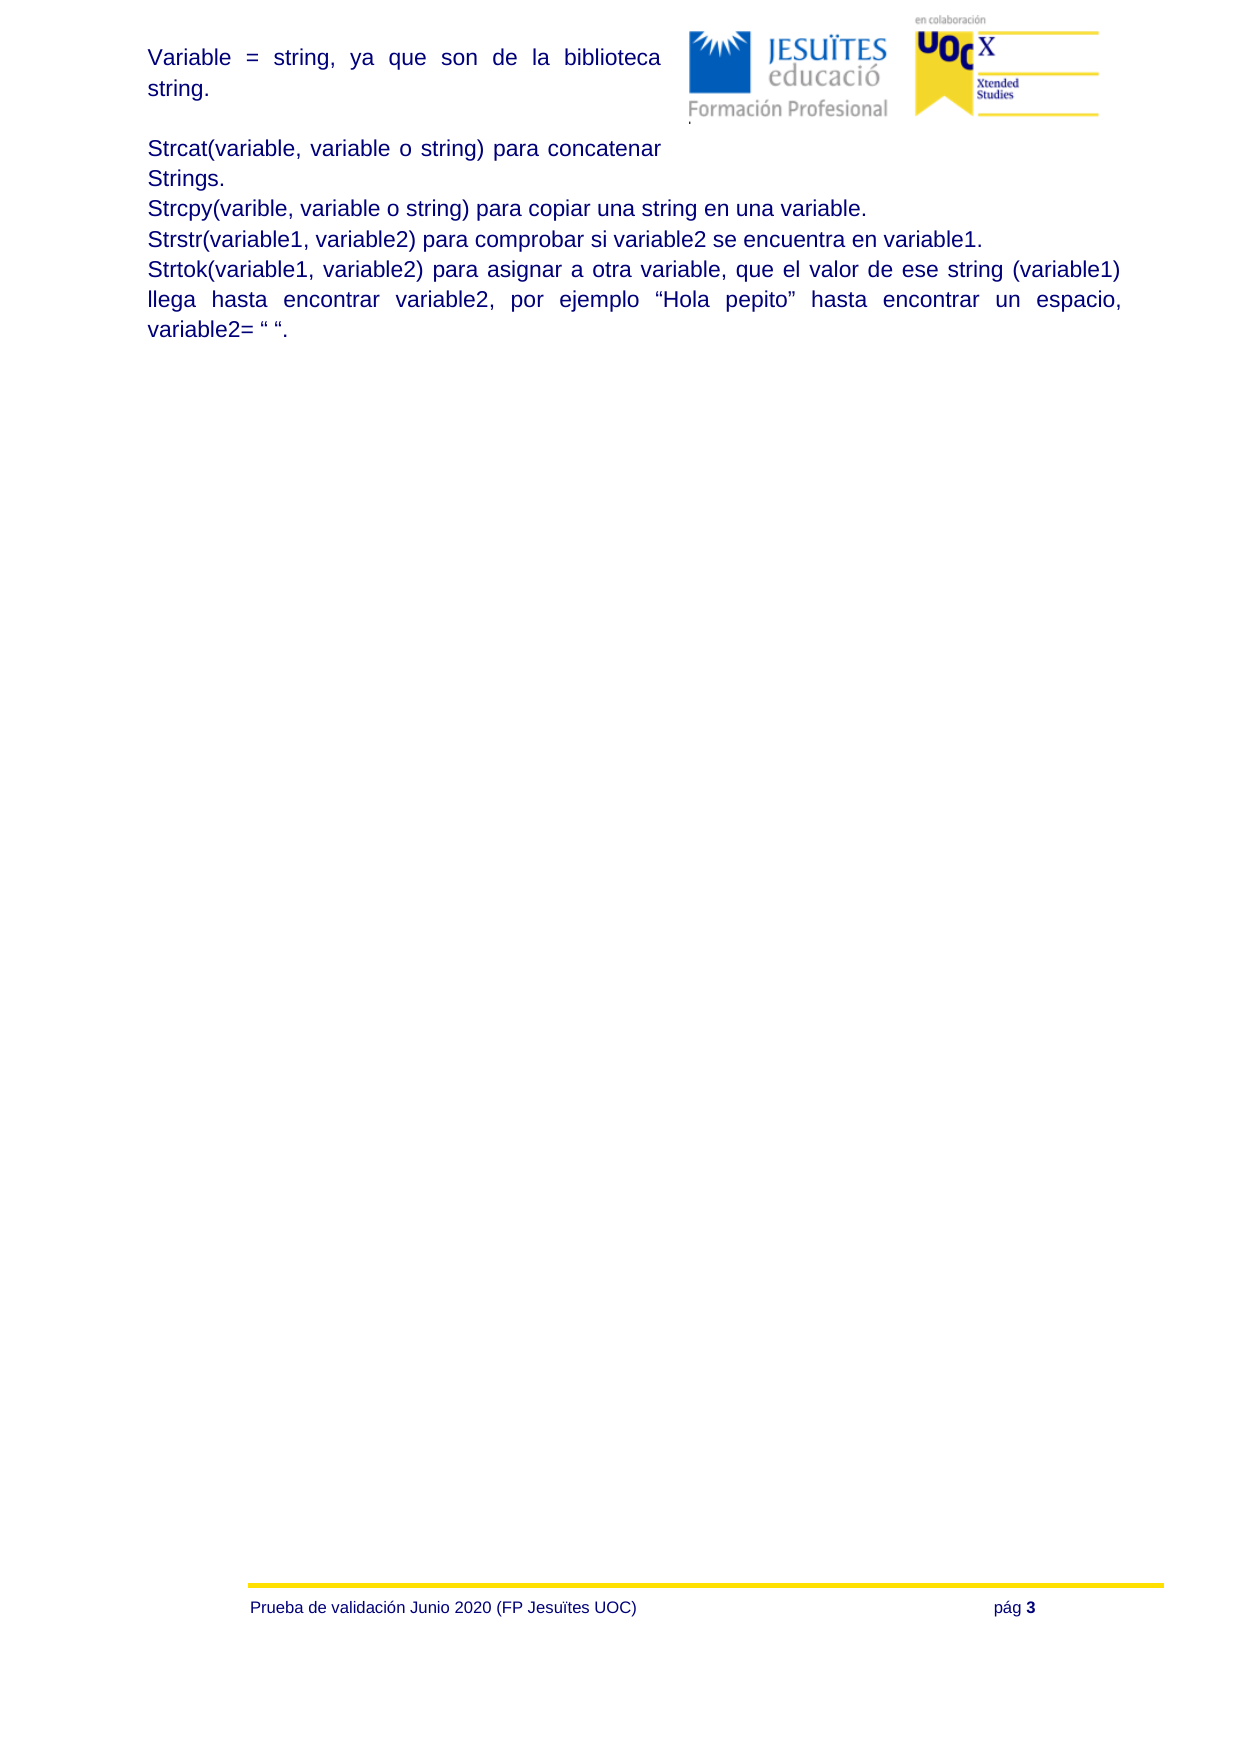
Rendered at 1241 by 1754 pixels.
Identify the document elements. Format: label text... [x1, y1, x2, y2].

text Strcpy(varible, variable o string) para copiar una string en una variable. [147, 195, 1122, 222]
text Variable = string, ya que son de la biblioteca string. [147, 44, 1122, 101]
picture [680, 101, 1119, 124]
text Strcat(variable, variable o string) para concatenar Strings. [147, 135, 1122, 191]
picture [680, 7, 1119, 44]
text Strtok(variable1, variable2) para asignar a otra variable, que el valor de ese string (variable1) llega hasta encontrar variable2, por ejemplo “Hola pepito” hasta encontrar un espacio, variable2= “ “. [147, 256, 1122, 342]
text Strstr(variable1, variable2) para comprobar si variable2 se encuentra en variable1. [147, 226, 1122, 252]
